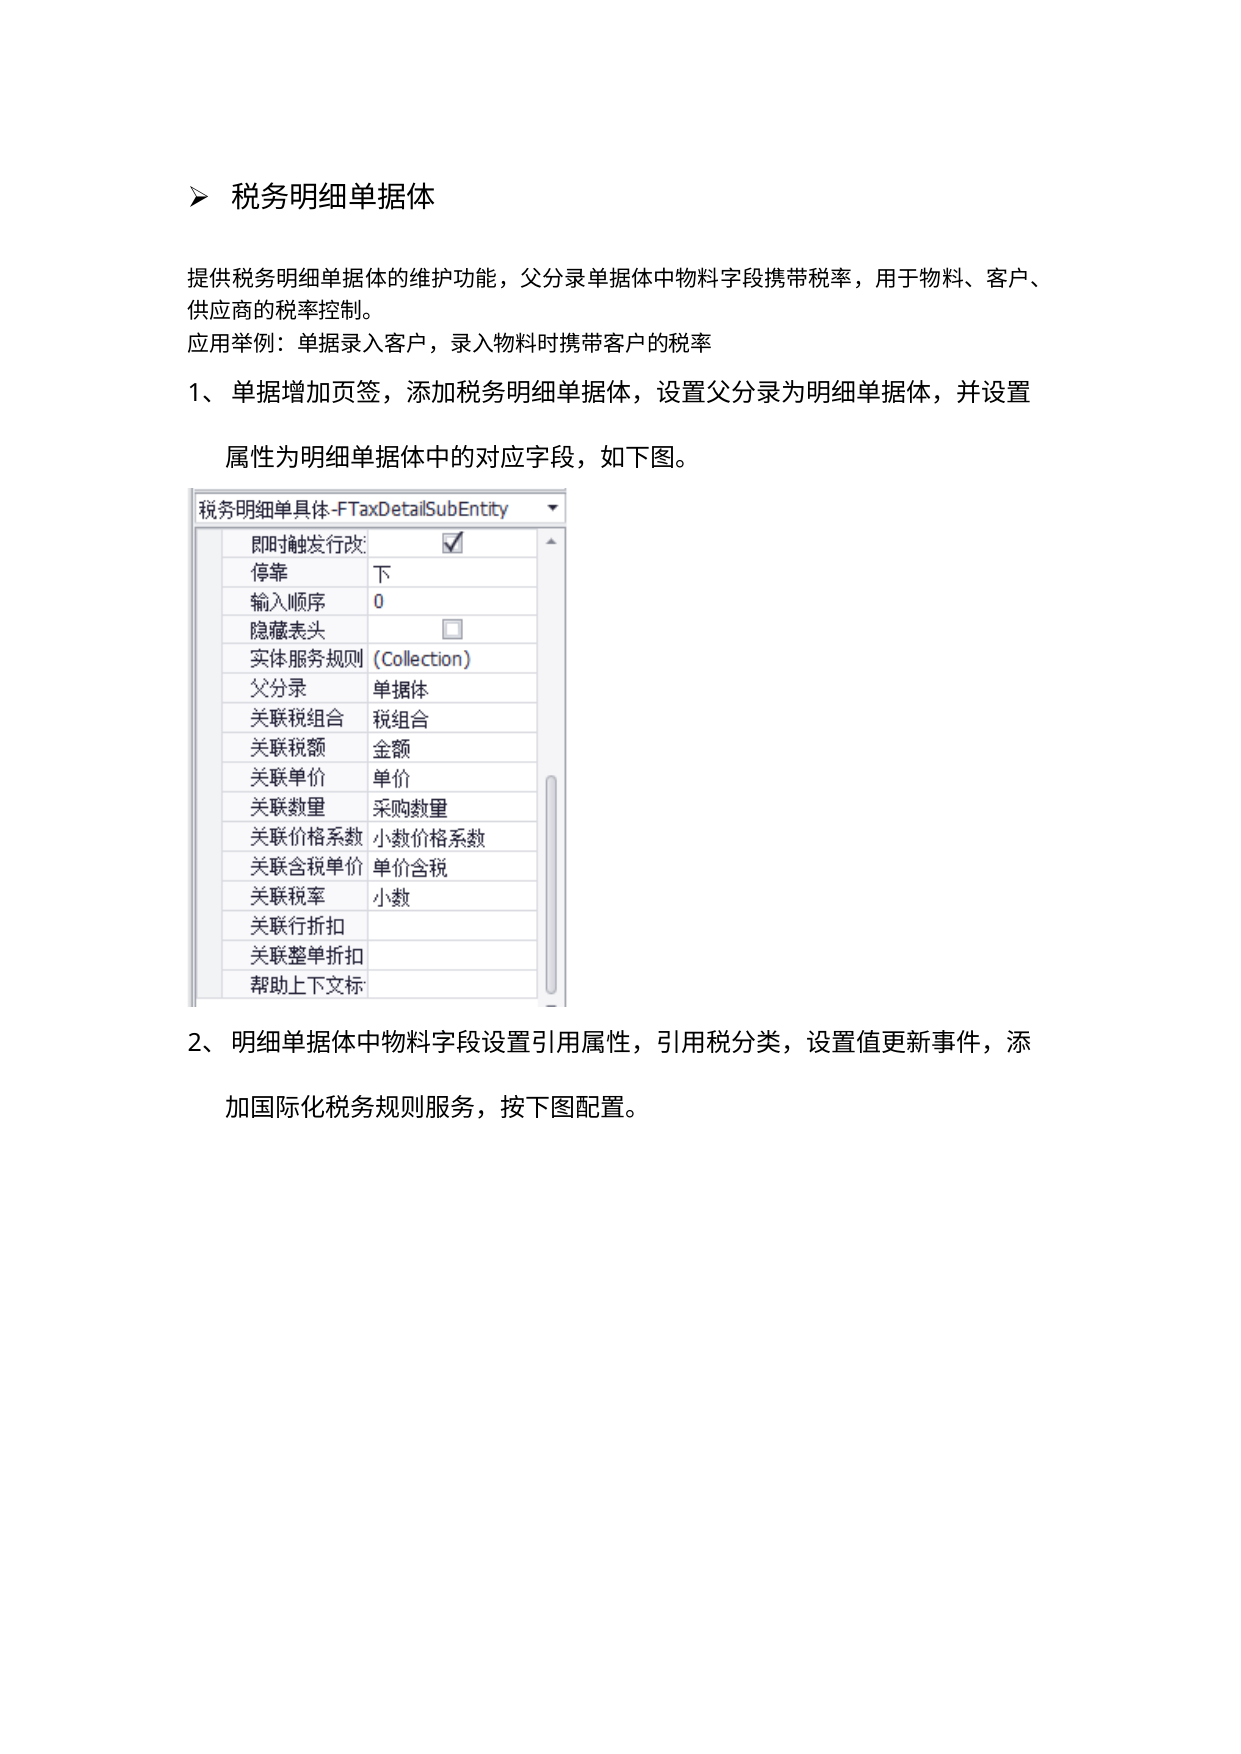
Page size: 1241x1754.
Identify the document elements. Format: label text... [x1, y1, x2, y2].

text 提供税务明细单据体的维护功能，父分录单据体中物料字段携带税率，用于物料、客户、供应商的税率控制。 [187, 261, 1053, 326]
list 单据增加页签，添加税务明细单据体，设置父分录为明细单据体，并设置属性为明细单据体中的对应字段，如下图。 [187, 358, 1053, 488]
text 应用举例：单据录入客户，录入物料时携带客户的税率 [187, 326, 1053, 358]
picture [187, 488, 568, 1007]
subtitle 税务明细单据体 [187, 162, 1053, 227]
list 明细单据体中物料字段设置引用属性，引用税分类，设置值更新事件，添加国际化税务规则服务，按下图配置。 [187, 1008, 1053, 1138]
